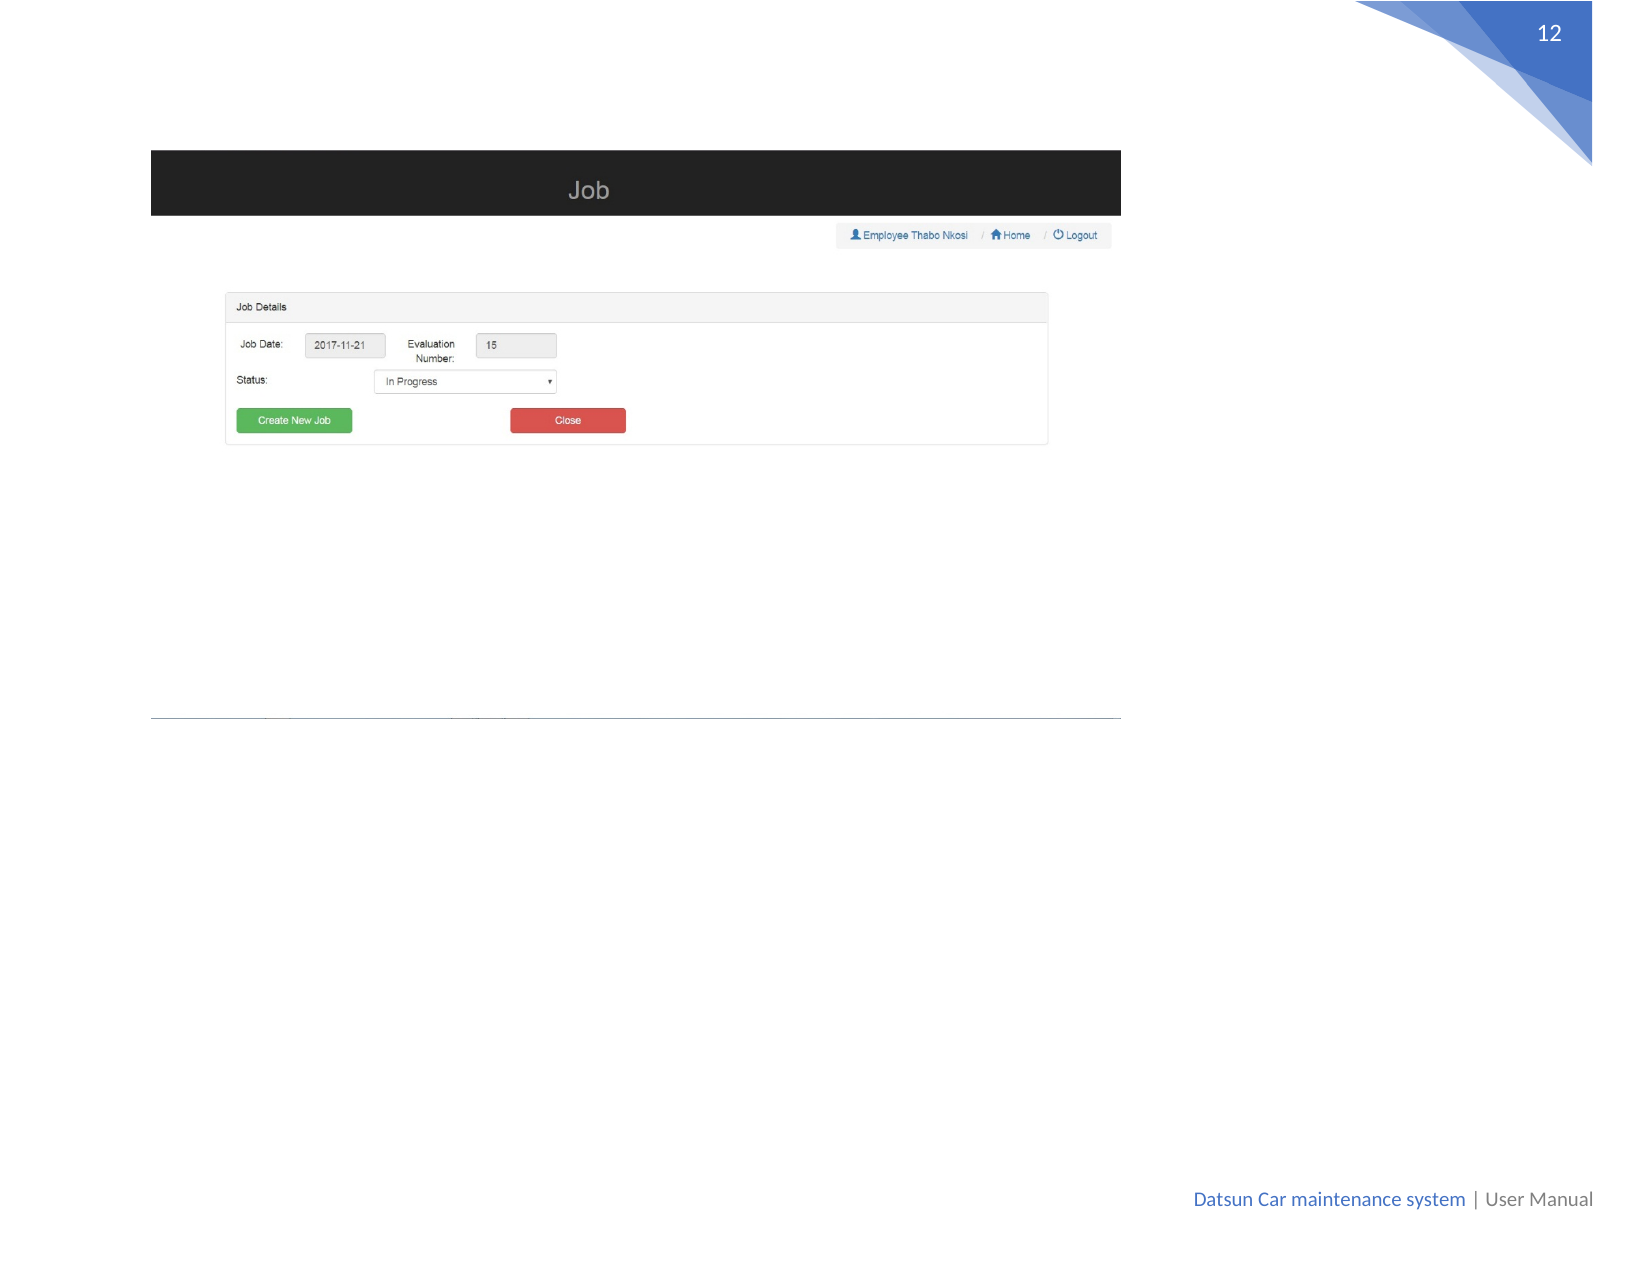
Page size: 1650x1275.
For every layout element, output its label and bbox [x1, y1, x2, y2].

picture [151, 150, 1121, 719]
picture [1353, 1, 1593, 167]
